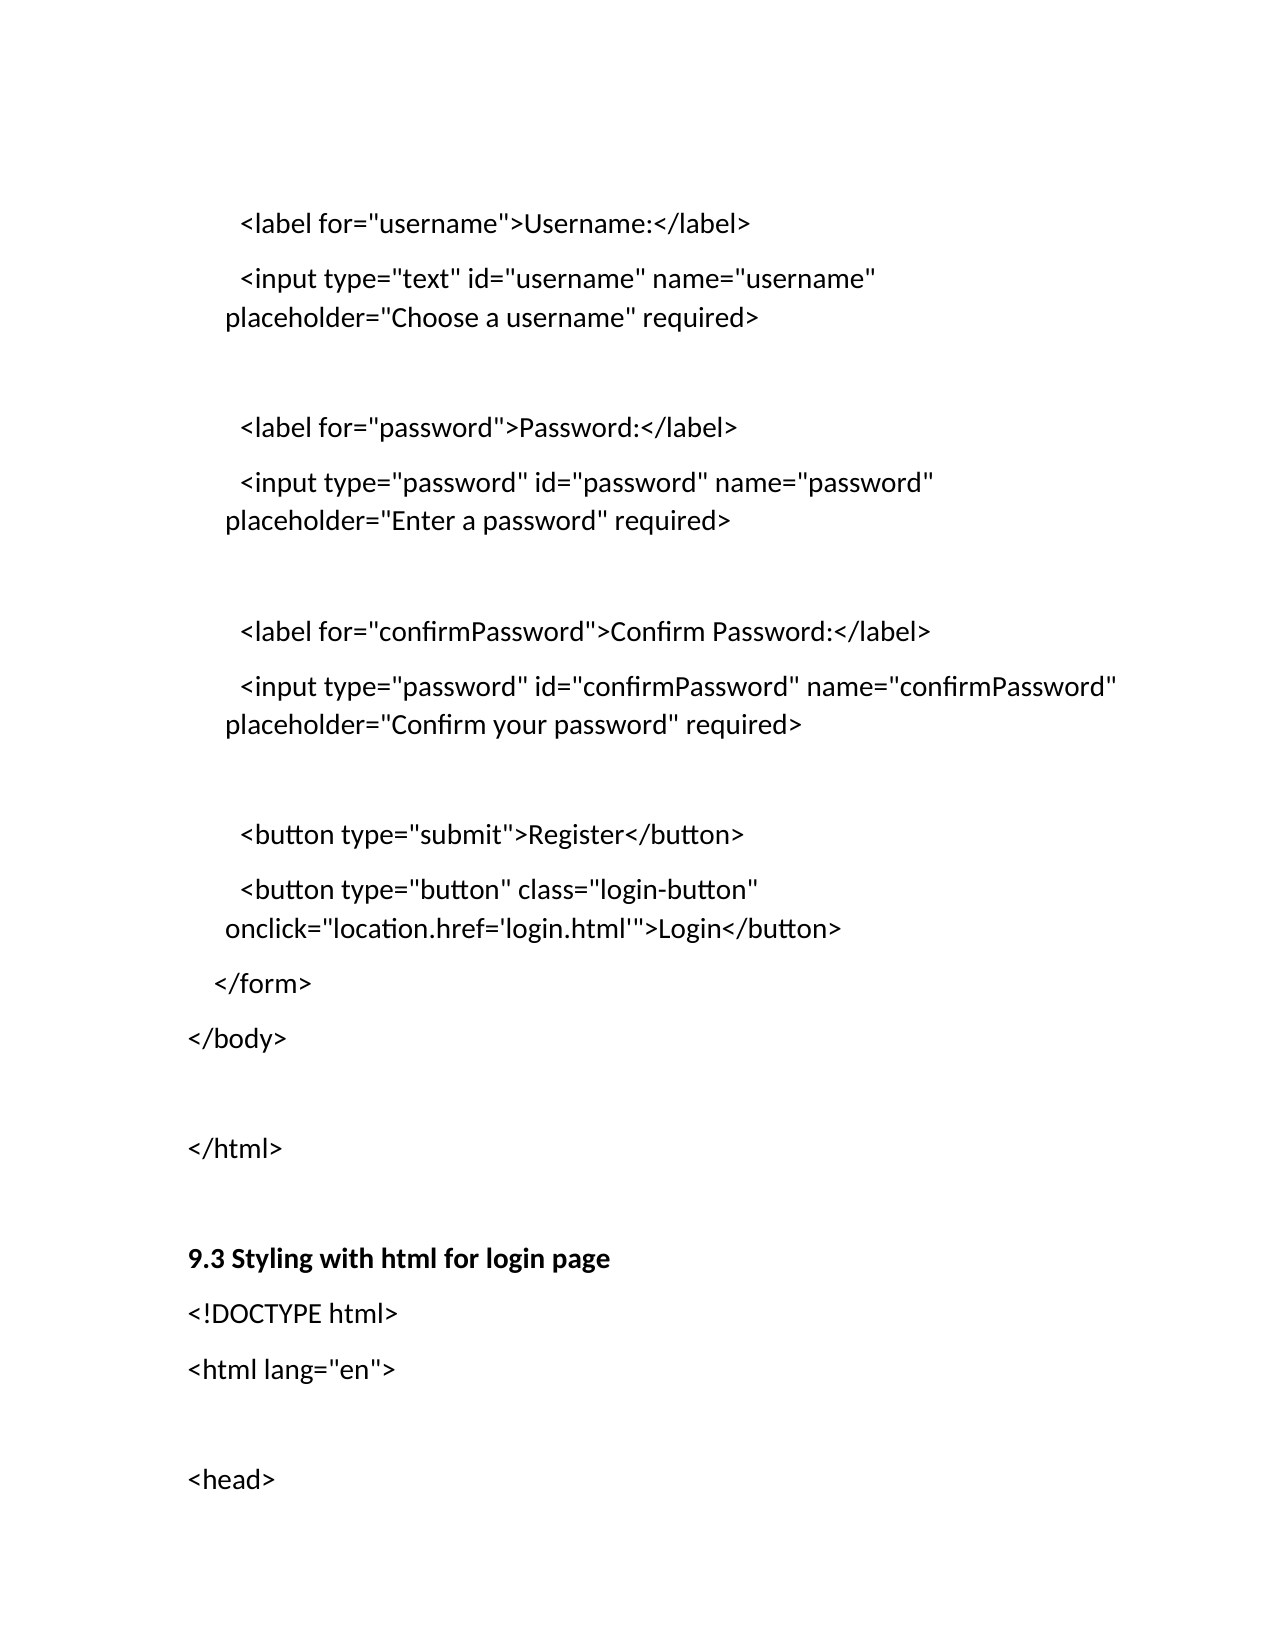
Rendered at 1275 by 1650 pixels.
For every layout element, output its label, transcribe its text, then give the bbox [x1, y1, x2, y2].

text <button type="button" class="login-button" onclick="location.href='login.html'">Login</button> [187, 871, 1125, 946]
text <!DOCTYPE html> [187, 1296, 1125, 1331]
text <label for="password">Password:</label> [187, 409, 1125, 444]
text </html> [187, 1130, 1125, 1166]
text </body> [187, 1020, 1125, 1056]
text <input type="text" id="username" name="username" placeholder="Choose a username" required> [187, 260, 1125, 334]
text <input type="password" id="confirmPassword" name="confirmPassword" placeholder="Confirm your password" required> [187, 668, 1125, 742]
text <label for="username">Username:</label> [187, 205, 1125, 241]
text <button type="submit">Register</button> [187, 816, 1125, 852]
text 9.3 Styling with html for login page [187, 1241, 1125, 1276]
text </form> [187, 965, 1125, 1001]
text <html lang="en"> [187, 1351, 1125, 1386]
text <head> [187, 1461, 1125, 1497]
text <input type="password" id="password" name="password" placeholder="Enter a password" required> [187, 464, 1125, 538]
text <label for="confirmPassword">Confirm Password:</label> [187, 613, 1125, 648]
